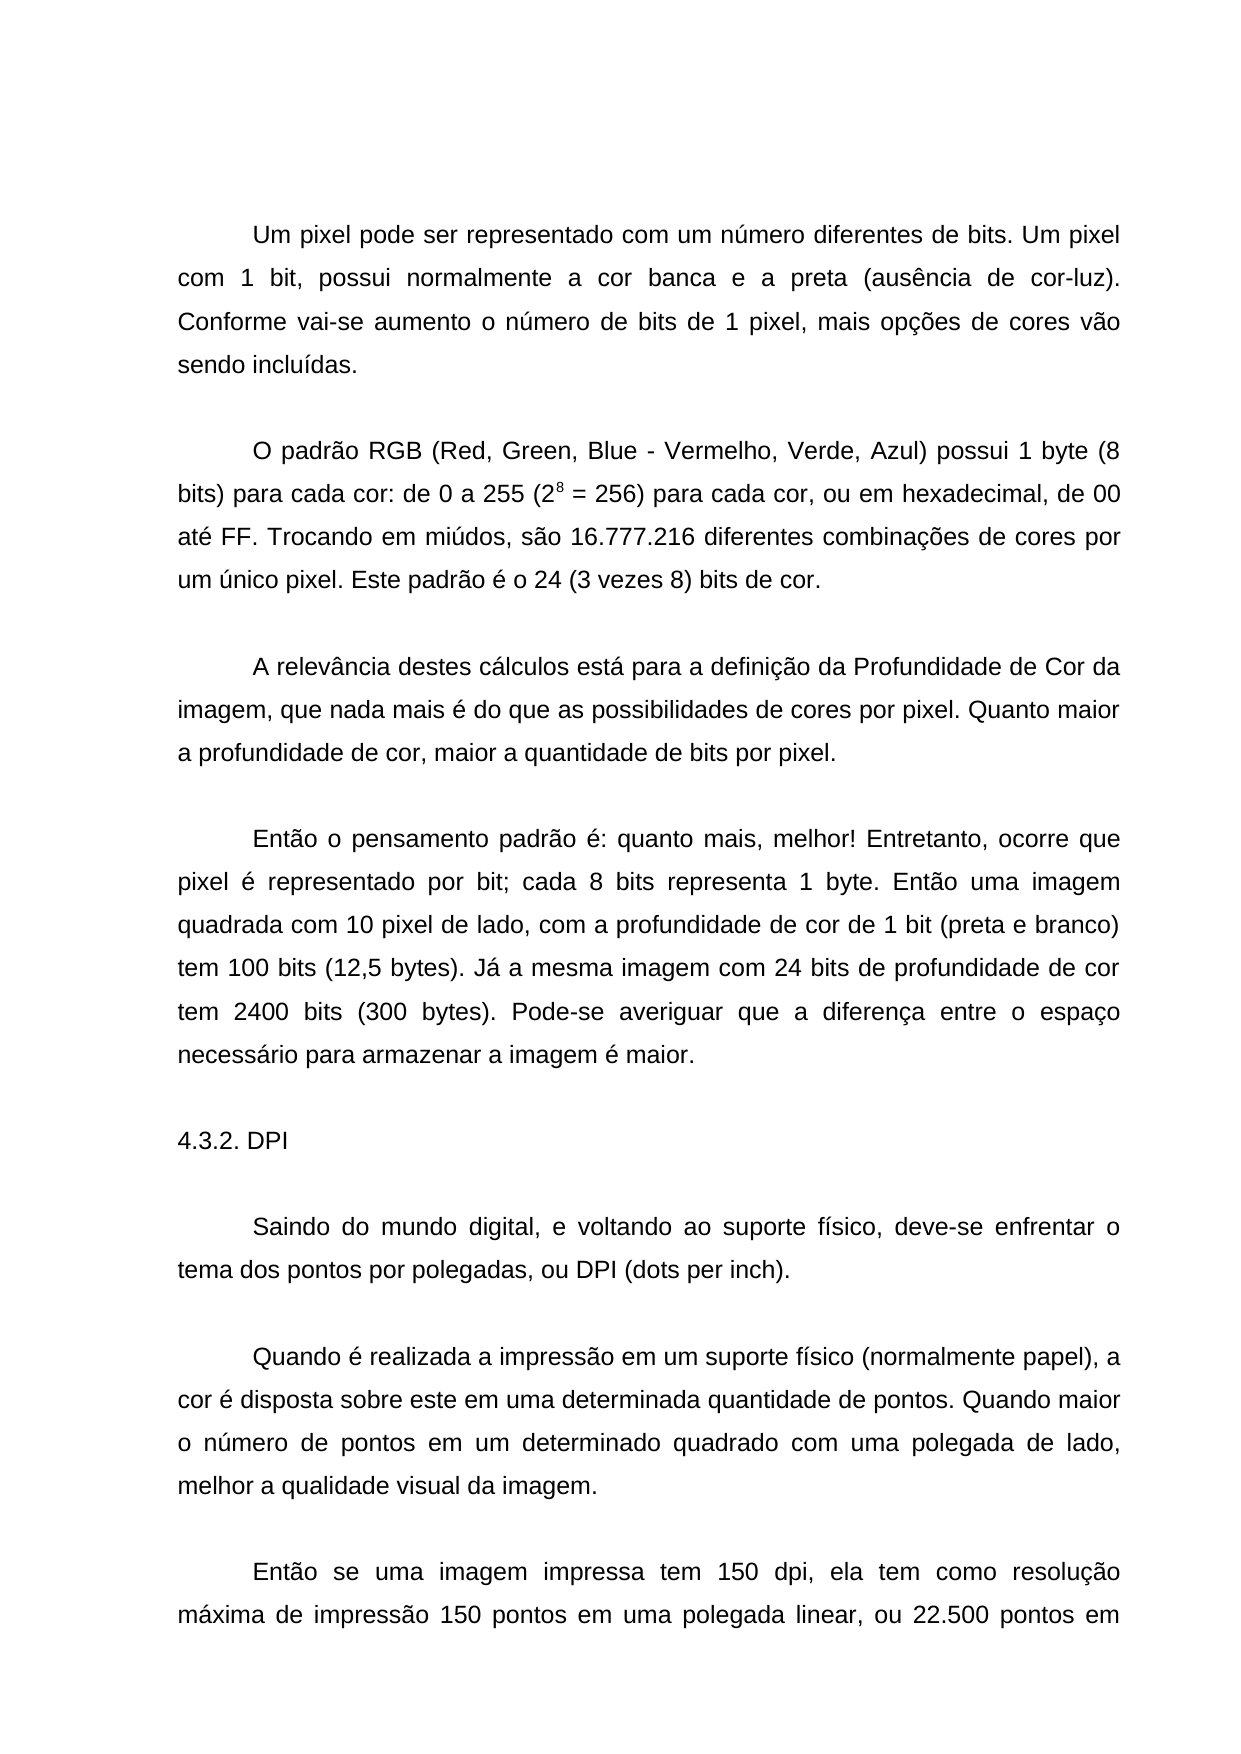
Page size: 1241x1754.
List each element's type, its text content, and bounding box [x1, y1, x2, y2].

text O padrão RGB (Red, Green, Blue - Vermelho, Verde, Azul) possui 1 byte (8 bits) para cada cor: de 0 a 255 (28 = 256) para cada cor, ou em hexadecimal, de 00 até FF. Trocando em miúdos, são 16.777.216 diferentes combinações de cores por um único pixel. Este padrão é o 24 (3 vezes 8) bits de cor. [177, 436, 1122, 594]
text Então o pensamento padrão é: quanto mais, melhor! Entretanto, ocorre que pixel é representado por bit; cada 8 bits representa 1 byte. Então uma imagem quadrada com 10 pixel de lado, com a profundidade de cor de 1 bit (preta e branco) tem 100 bits (12,5 bytes). Já a mesma imagem com 24 bits de profundidade de cor tem 2400 bits (300 bytes). Pode-se averiguar que a diferença entre o espaço necessário para armazenar a imagem é maior. [177, 824, 1122, 1068]
text Saindo do mundo digital, e voltando ao suporte físico, deve-se enfrentar o tema dos pontos por polegadas, ou DPI (dots per inch). [177, 1212, 1122, 1284]
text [177, 1557, 1122, 1629]
text A relevância destes cálculos está para a definição da Profundidade de Cor da imagem, que nada mais é do que as possibilidades de cores por pixel. Quanto maior a profundidade de cor, maior a quantidade de bits por pixel. [177, 652, 1122, 767]
text 4.3.2. DPI [177, 1126, 1122, 1155]
text Quando é realizada a impressão em um suporte físico (normalmente papel), a cor é disposta sobre este em uma determinada quantidade de pontos. Quando maior o número de pontos em um determinado quadrado com uma polegada de lado, melhor a qualidade visual da imagem. [177, 1342, 1122, 1500]
text Um pixel pode ser representado com um número diferentes de bits. Um pixel com 1 bit, possui normalmente a cor banca e a preta (ausência de cor-luz). Conforme vai-se aumento o número de bits de 1 pixel, mais opções de cores vão sendo incluídas. [177, 220, 1122, 378]
